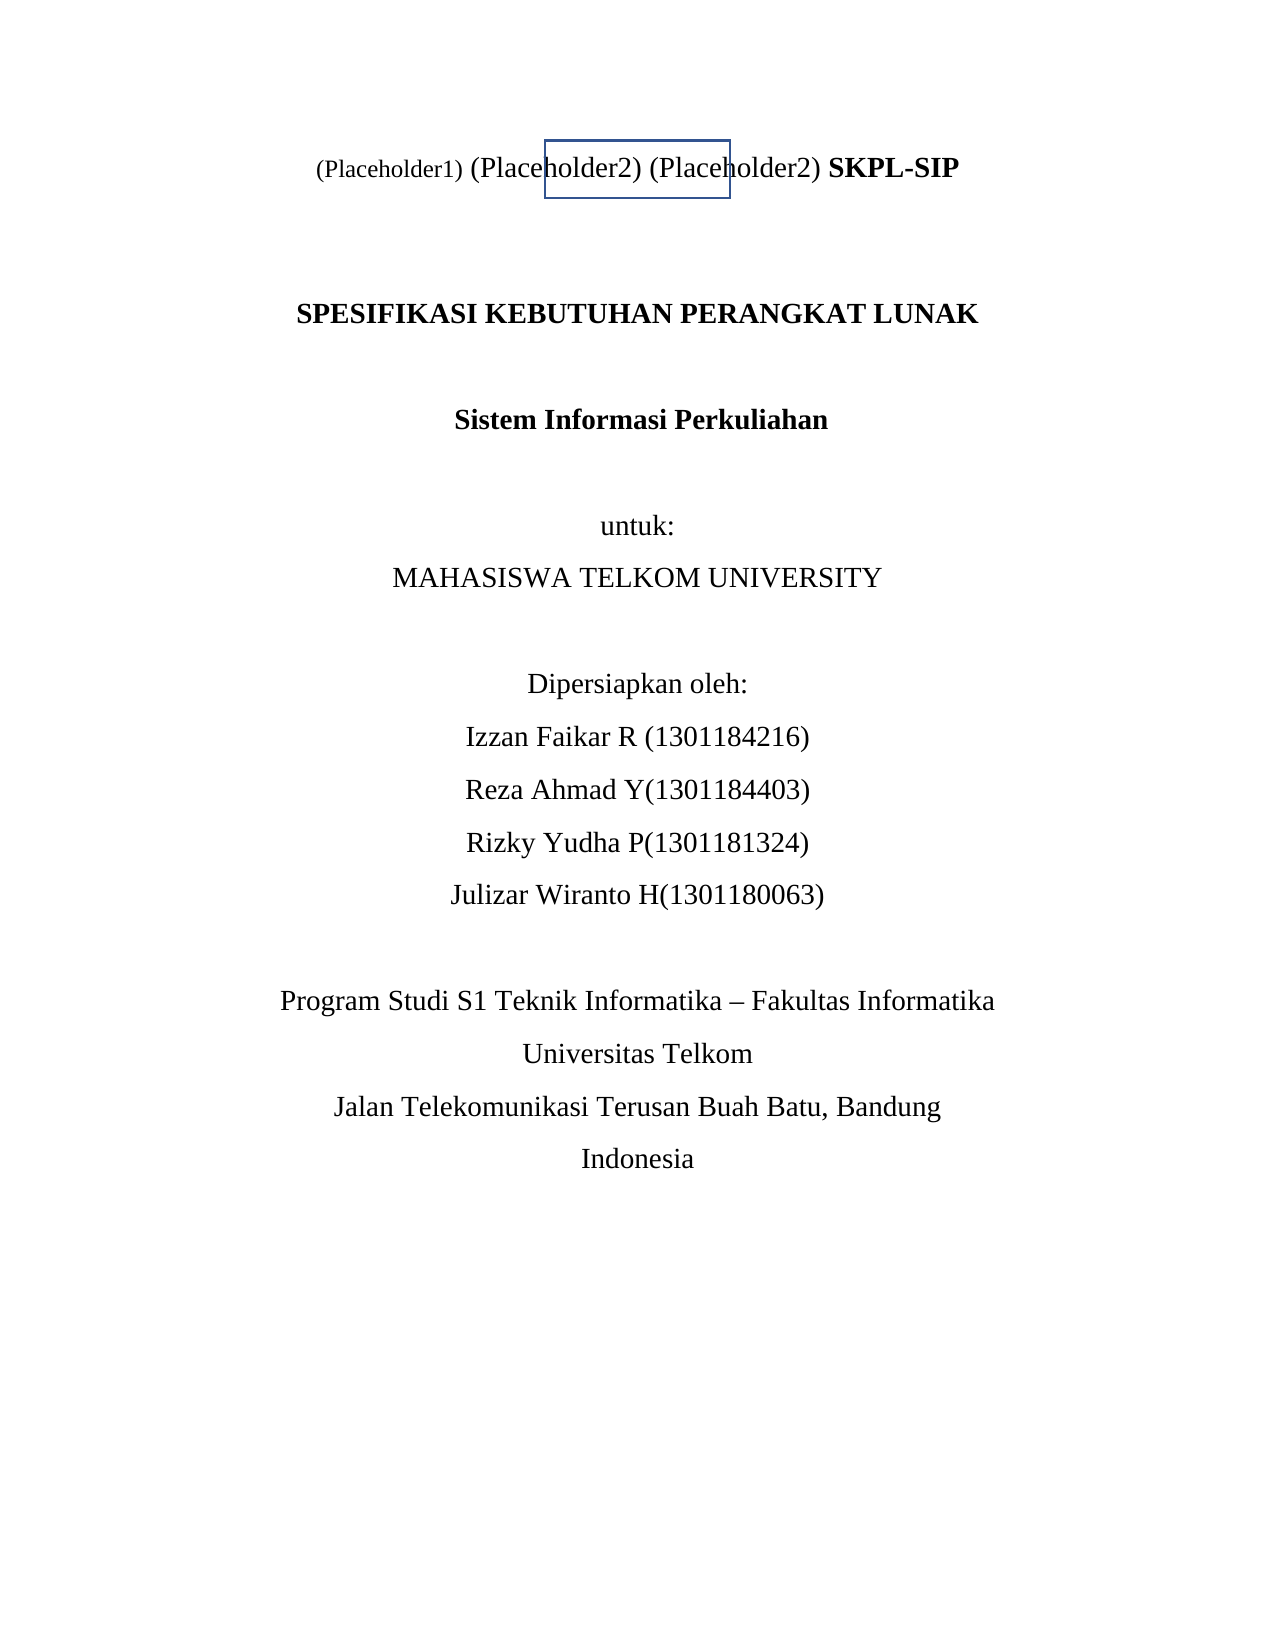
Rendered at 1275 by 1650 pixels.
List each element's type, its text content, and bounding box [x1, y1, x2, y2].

text SPESIFIKASI KEBUTUHAN PERANGKAT LUNAK [150, 297, 1125, 330]
text Dipersiapkan oleh: [150, 666, 1125, 700]
text Indonesia [150, 1142, 1125, 1175]
text Rizky Yudha P(1301181324) [150, 825, 1125, 858]
text Julizar Wiranto H(1301180063) [150, 877, 1125, 911]
text SKPL-SIP [546, 150, 729, 183]
text Program Studi S1 Teknik Informatika – Fakultas Informatika [150, 983, 1125, 1017]
text Reza Ahmad Y(1301184403) [150, 772, 1125, 805]
text Izzan Faikar R (1301184216) [150, 719, 1125, 753]
text Jalan Telekomunikasi Terusan Buah Batu, Bandung [150, 1089, 1125, 1122]
text Universitas Telkom [150, 1036, 1125, 1069]
text untuk: [150, 508, 1125, 541]
text MAHASISWA TELKOM UNIVERSITY [150, 561, 1125, 594]
text SKPL-SIP [150, 150, 544, 183]
text Sistem Informasi Perkuliahan [150, 402, 1125, 436]
text SKPL-SIP [731, 150, 1125, 183]
